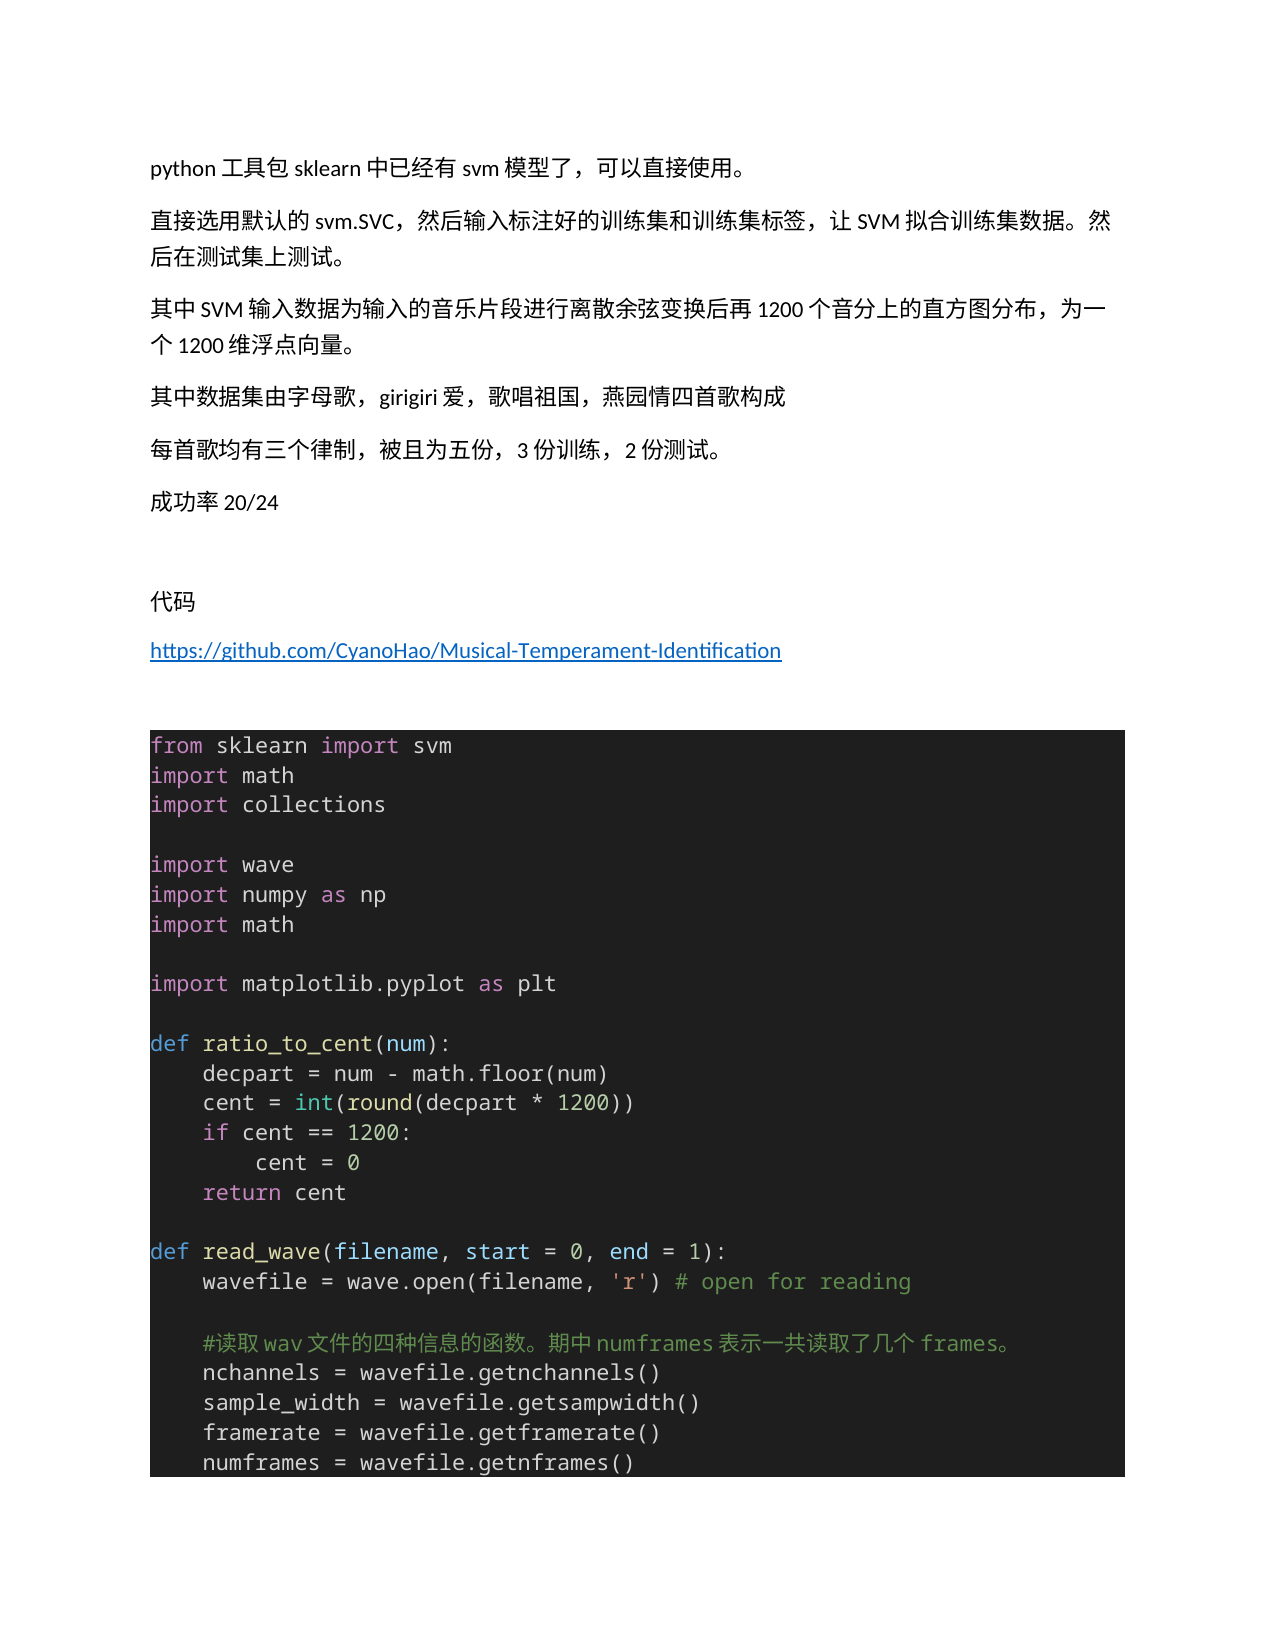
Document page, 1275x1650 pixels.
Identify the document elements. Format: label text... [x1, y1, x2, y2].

text if cent == 1200: [150, 1117, 1125, 1147]
text nchannels = wavefile.getnchannels() [150, 1357, 1125, 1387]
text def ratio_to_cent(num): [150, 1028, 1125, 1057]
text import matplotlib.pyplot as plt [150, 968, 1125, 998]
text import numpy as np [150, 879, 1125, 908]
text import math [150, 908, 1125, 938]
text def read_wave(filename, start = 0, end = 1): [150, 1236, 1125, 1266]
text https://github.com/CyanoHao/Musical-Temperament-Identification [150, 636, 1125, 664]
text 其中数据集由字母歌，girigiri爱，歌唱祖国，燕园情四首歌构成 [150, 379, 1125, 412]
text cent = 0 [150, 1147, 1125, 1177]
text python工具包sklearn中已经有svm模型了，可以直接使用。 [150, 150, 1125, 183]
text framerate = wavefile.getframerate() [150, 1417, 1125, 1447]
text 成功率20/24 [150, 484, 1125, 517]
text #读取wav文件的四种信息的函数。期中numframes表示一共读取了几个frames。 [150, 1326, 1125, 1357]
text wavefile = wave.open(filename, 'r') # open for reading [150, 1266, 1125, 1296]
text decpart = num - math.floor(num) [150, 1057, 1125, 1087]
text from sklearn import svm [150, 730, 1125, 759]
text numframes = wavefile.getnframes() [150, 1447, 1125, 1477]
text 其中SVM输入数据为输入的音乐片段进行离散余弦变换后再1200个音分上的直方图分布，为一个1200维浮点向量。 [150, 291, 1125, 360]
text import collections [150, 789, 1125, 819]
text import math [150, 759, 1125, 789]
text cent = int(round(decpart * 1200)) [150, 1087, 1125, 1117]
text 直接选用默认的svm.SVC，然后输入标注好的训练集和训练集标签，让SVM拟合训练集数据。然后在测试集上测试。 [150, 202, 1125, 272]
text return cent [150, 1177, 1125, 1206]
text sample_width = wavefile.getsampwidth() [150, 1387, 1125, 1417]
text 代码 [150, 583, 1125, 617]
text 每首歌均有三个律制，被且为五份，3份训练，2份测试。 [150, 432, 1125, 465]
text import wave [150, 849, 1125, 879]
